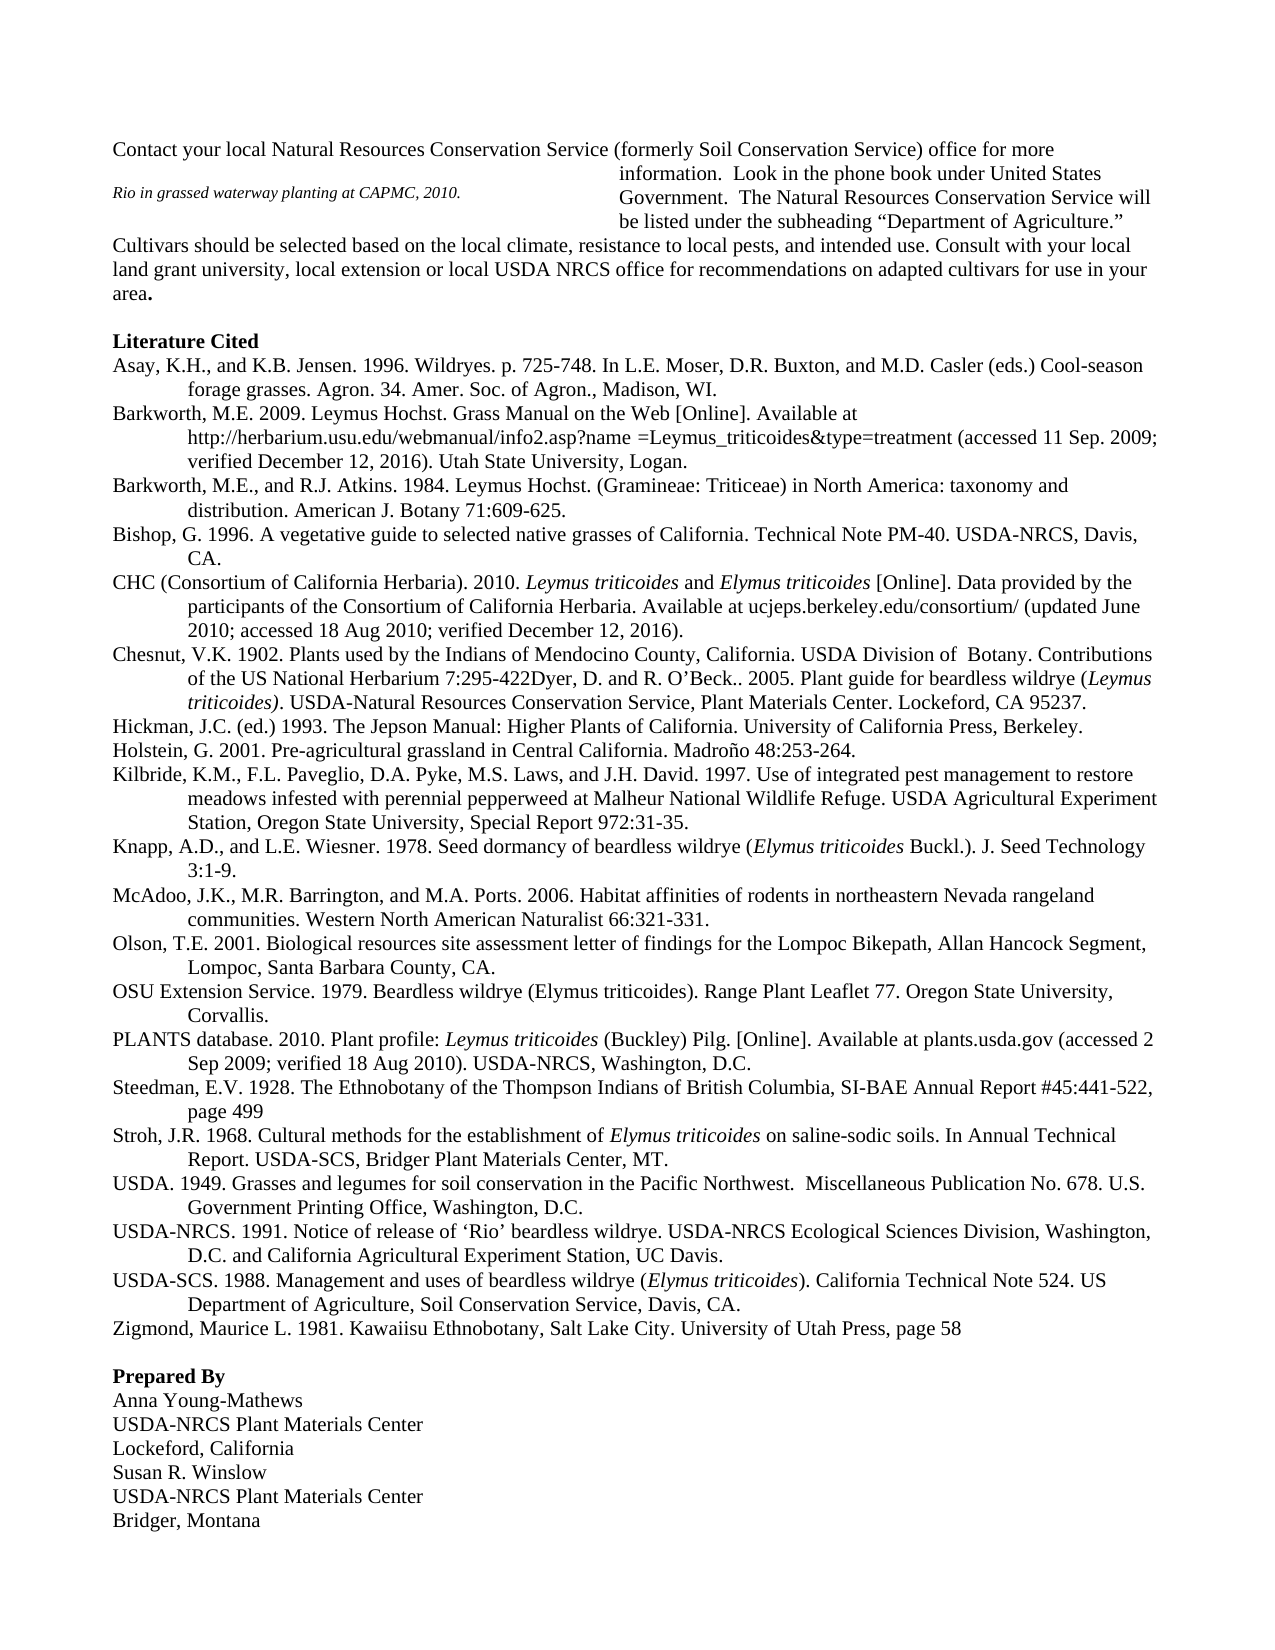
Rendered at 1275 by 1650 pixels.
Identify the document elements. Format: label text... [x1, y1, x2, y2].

text Hickman, J.C. (ed.) 1993. The Jepson Manual: Higher Plants of California. University of California Press, Berkeley. [112, 714, 1162, 738]
text USDA-NRCS Plant Materials Center [112, 1412, 1162, 1436]
text Barkworth, M.E., and R.J. Atkins. 1984. Leymus Hochst. (Gramineae: Triticeae) in North America: taxonomy and [112, 473, 1162, 497]
text Stroh, J.R. 1968. Cultural methods for the establishment of Elymus triticoides on saline-sodic soils. In Annual Technical [112, 1123, 1162, 1147]
text USDA-SCS. 1988. Management and uses of beardless wildrye (Elymus triticoides). California Technical Note 524. US [112, 1267, 1162, 1292]
text Corvallis. [112, 1003, 1162, 1027]
text communities. Western North American Naturalist 66:321-331. [112, 907, 1162, 931]
text USDA-NRCS Plant Materials Center [112, 1484, 1162, 1508]
text Government Printing Office, Washington, D.C. [112, 1195, 1162, 1219]
text Susan R. Winslow [112, 1460, 1162, 1484]
text CHC (Consortium of California Herbaria). 2010. Leymus triticoides and Elymus triticoides [Online]. Data provided by the [112, 570, 1162, 594]
text distribution. American J. Botany 71:609-625. [112, 497, 1162, 522]
text participants of the Consortium of California Herbaria. Available at ucjeps.berkeley.edu/consortium/ (updated June 2010; accessed 18 Aug 2010; verified December 12, 2016). [187, 594, 1162, 642]
text Anna Young-Mathews [112, 1388, 1162, 1412]
text USDA. 1949. Grasses and legumes for soil conservation in the Pacific Northwest. Miscellaneous Publication No. 678. U.S. [112, 1171, 1162, 1195]
text of the US National Herbarium 7:295-422Dyer, D. and R. O’Beck.. 2005. Plant guide for beardless wildrye (Leymus triticoides). USDA-Natural Resources Conservation Service, Plant Materials Center. Lockeford, CA 95237. [187, 666, 1162, 714]
text 3:1-9. [112, 858, 1162, 882]
text Literature Cited [112, 329, 1162, 353]
text D.C. and California Agricultural Experiment Station, UC Davis. [112, 1243, 1162, 1267]
text USDA-NRCS. 1991. Notice of release of ‘Rio’ beardless wildrye. USDA-NRCS Ecological Sciences Division, Washington, [112, 1219, 1162, 1243]
text Barkworth, M.E. 2009. Leymus Hochst. Grass Manual on the Web [Online]. Available at [112, 401, 1162, 425]
text Department of Agriculture, Soil Conservation Service, Davis, CA. [112, 1292, 1162, 1316]
text meadows infested with perennial pepperweed at Malheur National Wildlife Refuge. USDA Agricultural Experiment Station, Oregon State University, Special Report 972:31-35. [187, 786, 1162, 834]
text OSU Extension Service. 1979. Beardless wildrye (Elymus triticoides). Range Plant Leaflet 77. Oregon State University, [112, 979, 1162, 1003]
text Report. USDA-SCS, Bridger Plant Materials Center, MT. [112, 1147, 1162, 1171]
text Bridger, Montana [112, 1508, 1162, 1532]
text Bishop, G. 1996. A vegetative guide to selected native grasses of California. Technical Note PM-40. USDA-NRCS, Davis, [112, 522, 1162, 546]
text Chesnut, V.K. 1902. Plants used by the Indians of Mendocino County, California. USDA Division of Botany. Contributions [112, 642, 1162, 666]
text http://herbarium.usu.edu/webmanual/info2.asp?name =Leymus_triticoides&type=treatment (accessed 11 Sep. 2009; verified December 12, 2016). Utah State University, Logan. [187, 425, 1162, 473]
text Cultivars should be selected based on the local climate, resistance to local pests, and intended use. Consult with your local land grant university, local extension or local USDA NRCS office for recommendations on adapted cultivars for use in your area. [112, 233, 1162, 305]
text Steedman, E.V. 1928. The Ethnobotany of the Thompson Indians of British Columbia, SI-BAE Annual Report #45:441-522, page 499 [112, 1075, 1162, 1123]
text Asay, K.H., and K.B. Jensen. 1996. Wildryes. p. 725-748. In L.E. Moser, D.R. Buxton, and M.D. Casler (eds.) Cool-season forage grasses. Agron. 34. Amer. Soc. of Agron., Madison, WI. [112, 353, 1162, 401]
text Zigmond, Maurice L. 1981. Kawaiisu Ethnobotany, Salt Lake City. University of Utah Press, page 58 [112, 1316, 1162, 1340]
text Sep 2009; verified 18 Aug 2010). USDA-NRCS, Washington, D.C. [112, 1051, 1162, 1075]
text Kilbride, K.M., F.L. Paveglio, D.A. Pyke, M.S. Laws, and J.H. David. 1997. Use of integrated pest management to restore [112, 762, 1162, 786]
text Contact your local Natural Resources Conservation Service (formerly Soil Conservation Service) office for more information. Look in the phone book under United States Government. The Natural Resources Conservation Service will be listed under the subheading “Department of Agriculture.” [112, 137, 1162, 233]
text PLANTS database. 2010. Plant profile: Leymus triticoides (Buckley) Pilg. [Online]. Available at plants.usda.gov (accessed 2 [112, 1027, 1162, 1051]
text McAdoo, J.K., M.R. Barrington, and M.A. Ports. 2006. Habitat affinities of rodents in northeastern Nevada rangeland [112, 882, 1162, 907]
text Knapp, A.D., and L.E. Wiesner. 1978. Seed dormancy of beardless wildrye (Elymus triticoides Buckl.). J. Seed Technology [112, 834, 1162, 858]
text CA. [112, 546, 1162, 570]
text Holstein, G. 2001. Pre-agricultural grassland in Central California. Madroño 48:253-264. [112, 738, 1162, 762]
text Lockeford, California [112, 1436, 1162, 1460]
text Lompoc, Santa Barbara County, CA. [112, 955, 1162, 979]
text Prepared By [112, 1364, 1162, 1388]
text Olson, T.E. 2001. Biological resources site assessment letter of findings for the Lompoc Bikepath, Allan Hancock Segment, [112, 931, 1162, 955]
